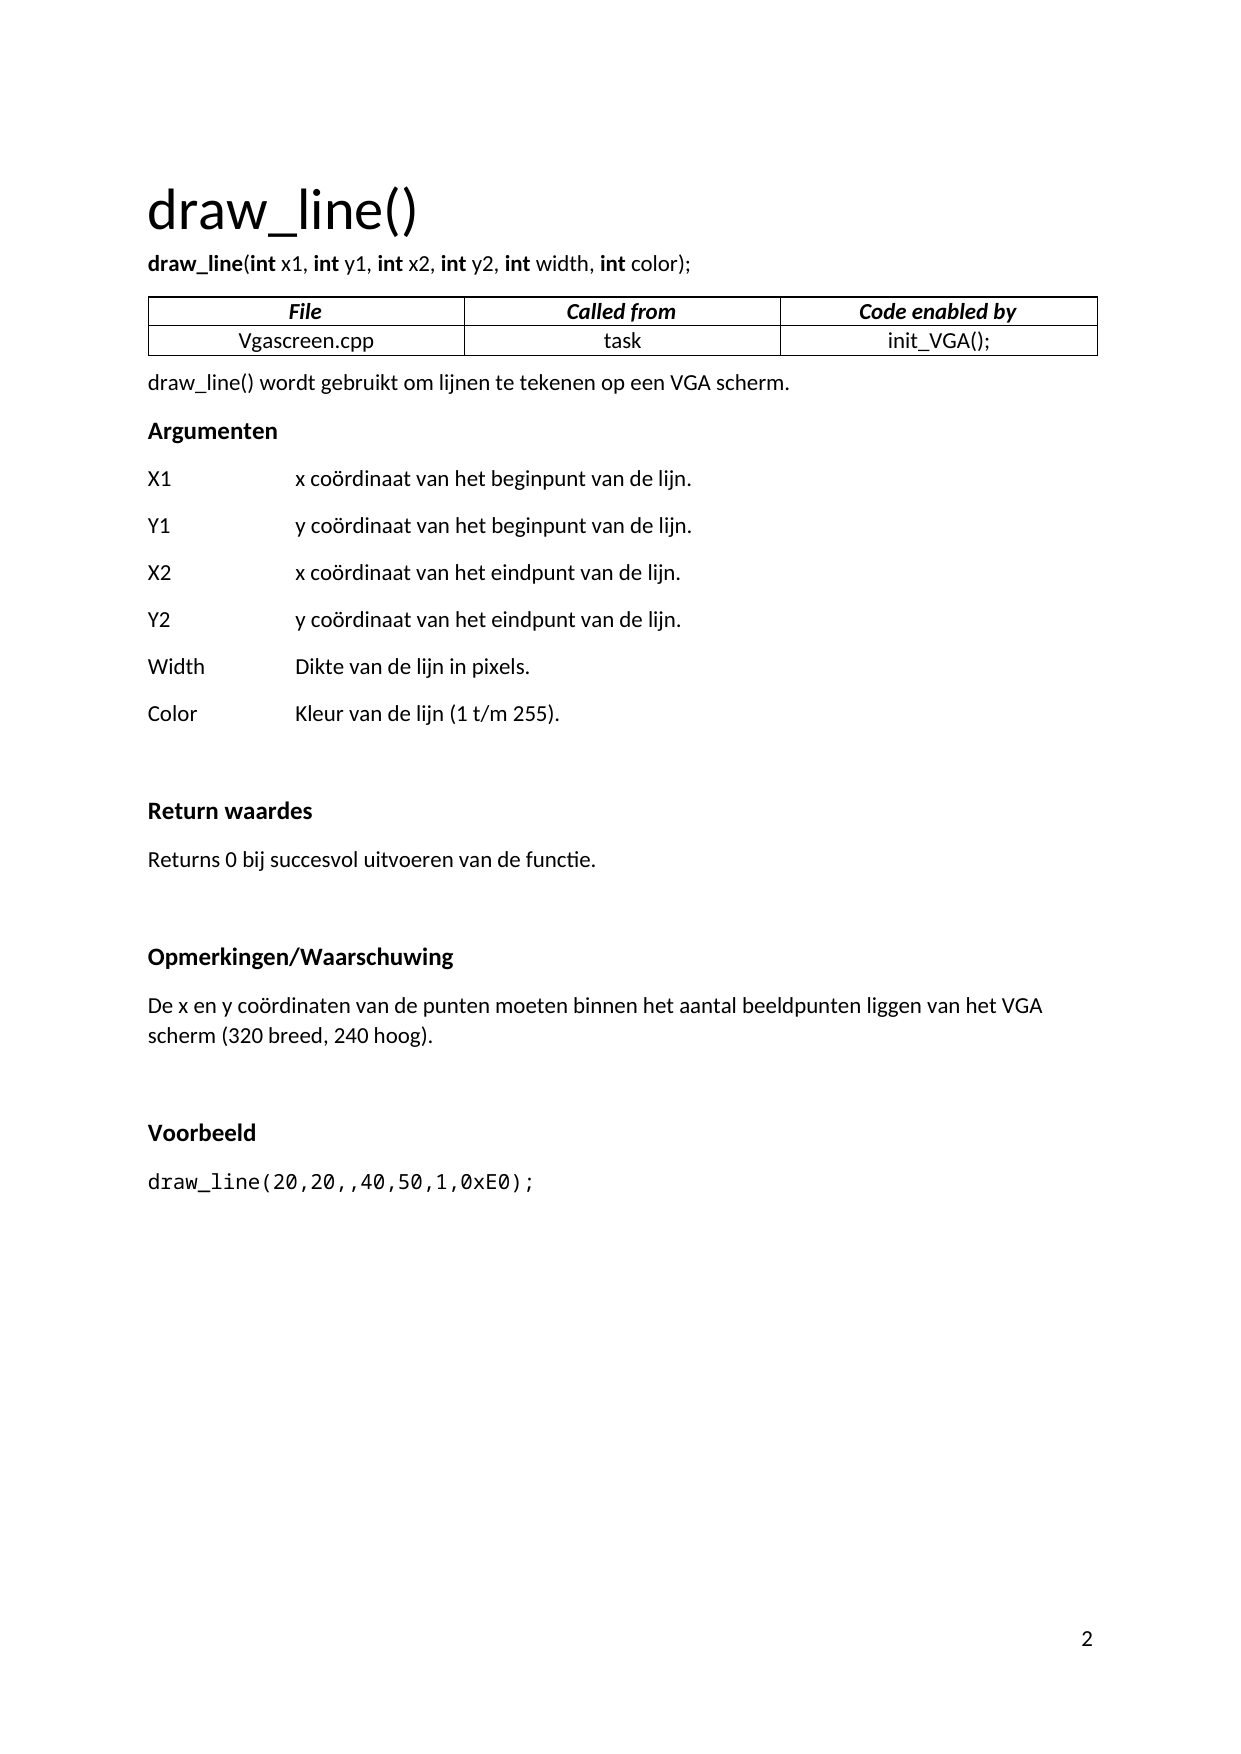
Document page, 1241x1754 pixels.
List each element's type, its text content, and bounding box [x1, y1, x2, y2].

table_header Called from [465, 298, 780, 325]
text Y1 y coördinaat van het beginpunt van de lijn. [148, 511, 1093, 539]
table_cell init_VGA(); [781, 326, 1097, 354]
text Returns 0 bij succesvol uitvoeren van de functie. [148, 845, 1093, 873]
text De x en y coördinaten van de punten moeten binnen het aantal beeldpunten liggen van het VGA scherm (320 breed, 240 hoog). [148, 991, 1093, 1049]
text Argumenten [148, 415, 1093, 445]
text X1 x coördinaat van het beginpunt van de lijn. [148, 464, 1093, 492]
text Width Dikte van de lijn in pixels. [148, 652, 1093, 680]
text Opmerkingen/Waarschuwing [148, 941, 1093, 972]
table_header File [149, 298, 464, 325]
text draw_line() wordt gebruikt om lijnen te tekenen op een VGA scherm. [148, 368, 1093, 396]
text Color Kleur van de lijn (1 t/m 255). [148, 699, 1093, 727]
text draw_line(int x1, int y1, int x2, int y2, int width, int color); [148, 249, 1093, 277]
text draw_line(20,20,,40,50,1,0xE0); [148, 1167, 1093, 1196]
table_header Code enabled by [781, 298, 1097, 325]
text Voorbeeld [148, 1118, 1093, 1148]
table_cell task [465, 326, 780, 354]
text Y2 y coördinaat van het eindpunt van de lijn. [148, 605, 1093, 633]
text X2 x coördinaat van het eindpunt van de lijn. [148, 558, 1093, 586]
text Return waardes [148, 795, 1093, 826]
table_cell Vgascreen.cpp [149, 326, 464, 354]
text draw_line() [148, 173, 1093, 244]
